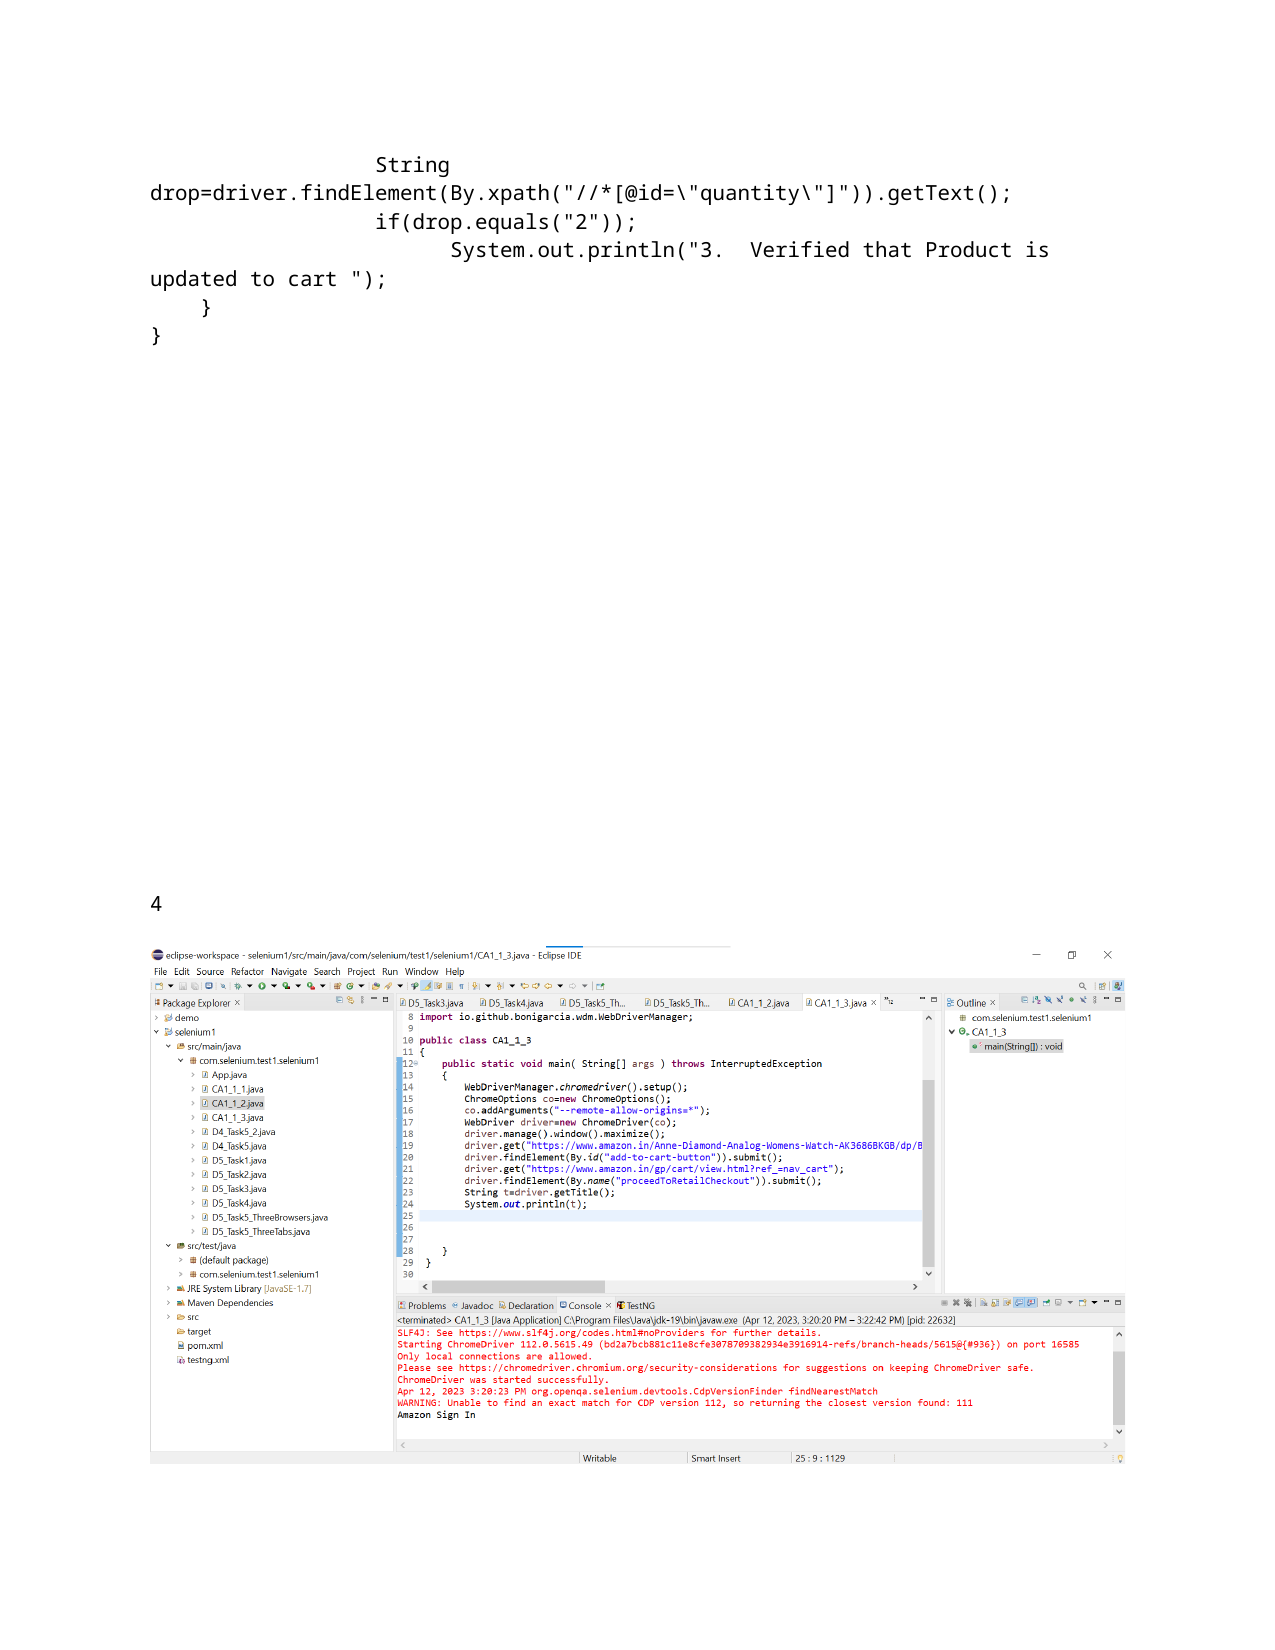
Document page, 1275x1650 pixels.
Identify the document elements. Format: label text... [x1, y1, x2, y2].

text if(drop.equals("2")); [150, 207, 1125, 235]
text } [150, 292, 1125, 321]
text 4 [150, 889, 1125, 918]
text } [150, 321, 1125, 349]
picture [150, 946, 1125, 1464]
text System.out.println("3. Verified that Product is updated to cart "); [150, 235, 1125, 292]
text String drop=driver.findElement(By.xpath("//*[@id=\"quantity\"]")).getText(); [150, 150, 1125, 207]
